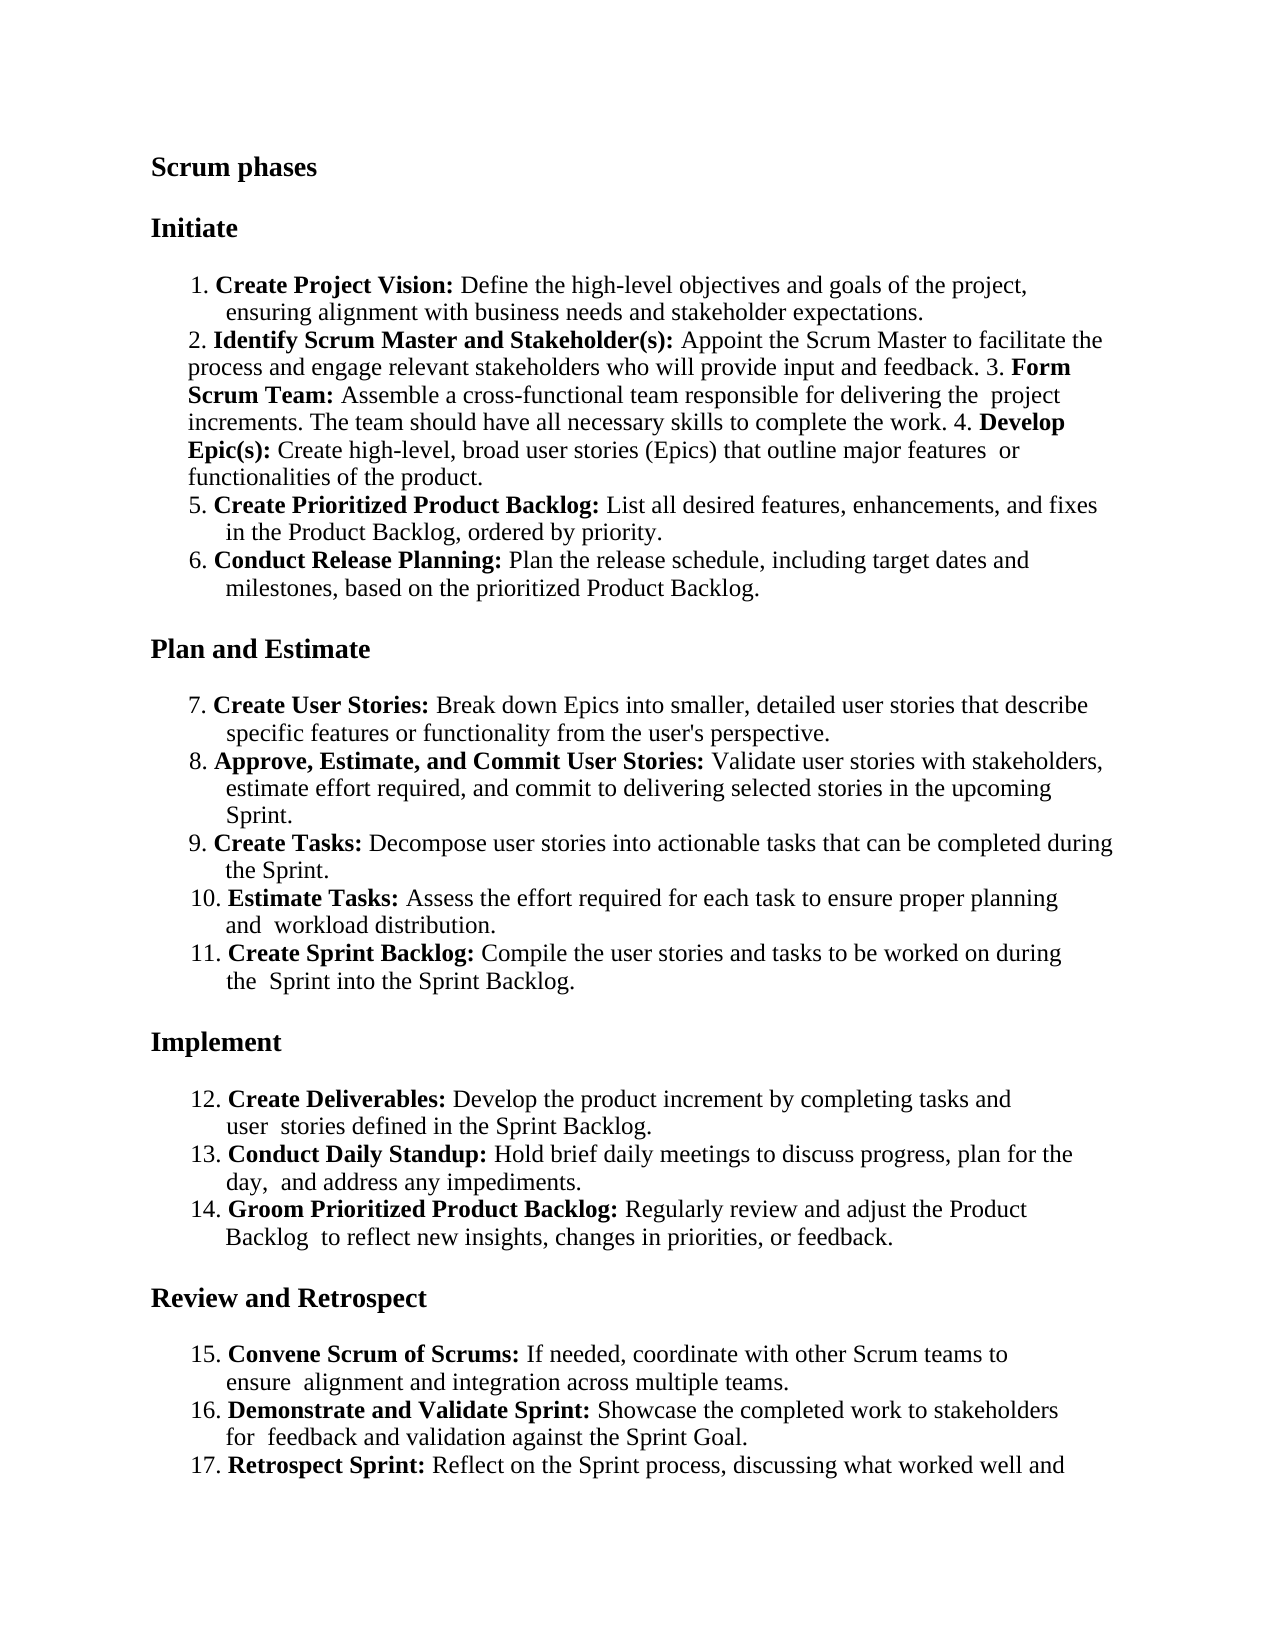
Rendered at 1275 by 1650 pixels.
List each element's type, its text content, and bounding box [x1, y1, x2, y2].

text 8. Approve, Estimate, and Commit User Stories: Validate user stories with stakeholders, estimate effort required, and commit to delivering selected stories in the upcoming Sprint. [189, 747, 1118, 829]
text Implement [150, 1025, 1125, 1057]
text 2. Identify Scrum Master and Stakeholder(s): Appoint the Scrum Master to facilitate the process and engage relevant stakeholders who will provide input and feedback. 3. Form Scrum Team: Assemble a cross-functional team responsible for delivering the project increments. The team should have all necessary skills to complete the work. 4. Develop Epic(s): Create high-level, broad user stories (Epics) that outline major features or functionalities of the product. [188, 327, 1117, 491]
text 9. Create Tasks: Decompose user stories into actionable tasks that can be completed during the Sprint. [188, 829, 1125, 884]
text 5. Create Prioritized Product Backlog: List all desired features, enhancements, and fixes in the Product Backlog, ordered by priority. [188, 491, 1110, 546]
text Scrum phases [151, 150, 1125, 182]
text 14. Groom Prioritized Product Backlog: Regularly review and adjust the Product Backlog to reflect new insights, changes in priorities, or feedback. [190, 1196, 1114, 1251]
text Initiate [150, 211, 1125, 243]
text 10. Estimate Tasks: Assess the effort required for each task to ensure proper planning and workload distribution. [190, 884, 1098, 939]
text 7. Create User Stories: Break down Epics into smaller, detailed user stories that describe specific features or functionality from the user's perspective. [188, 692, 1101, 747]
text 1. Create Project Vision: Define the high-level objectives and goals of the project, ensuring alignment with business needs and stakeholder expectations. [190, 272, 1038, 326]
text 16. Demonstrate and Validate Sprint: Showcase the completed work to stakeholders for feedback and validation against the Sprint Goal. [190, 1396, 1092, 1451]
text 11. Create Sprint Backlog: Compile the user stories and tasks to be worked on during the Sprint into the Sprint Backlog. [190, 940, 1096, 994]
text 6. Conduct Release Planning: Plan the release schedule, including target dates and milestones, based on the prioritized Product Backlog. [188, 547, 1041, 601]
text Review and Retrospect [151, 1281, 1125, 1313]
text 12. Create Deliverables: Develop the product increment by completing tasks and user stories defined in the Sprint Backlog. [190, 1085, 1057, 1140]
text 13. Conduct Daily Standup: Hold brief daily meetings to discuss progress, plan for the day, and address any impediments. [190, 1141, 1119, 1195]
text 15. Convene Scrum of Scrums: If needed, coordinate with other Scrum teams to ensure alignment and integration across multiple teams. [190, 1341, 1077, 1396]
text Plan and Estimate [150, 632, 1125, 664]
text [190, 1452, 1117, 1479]
